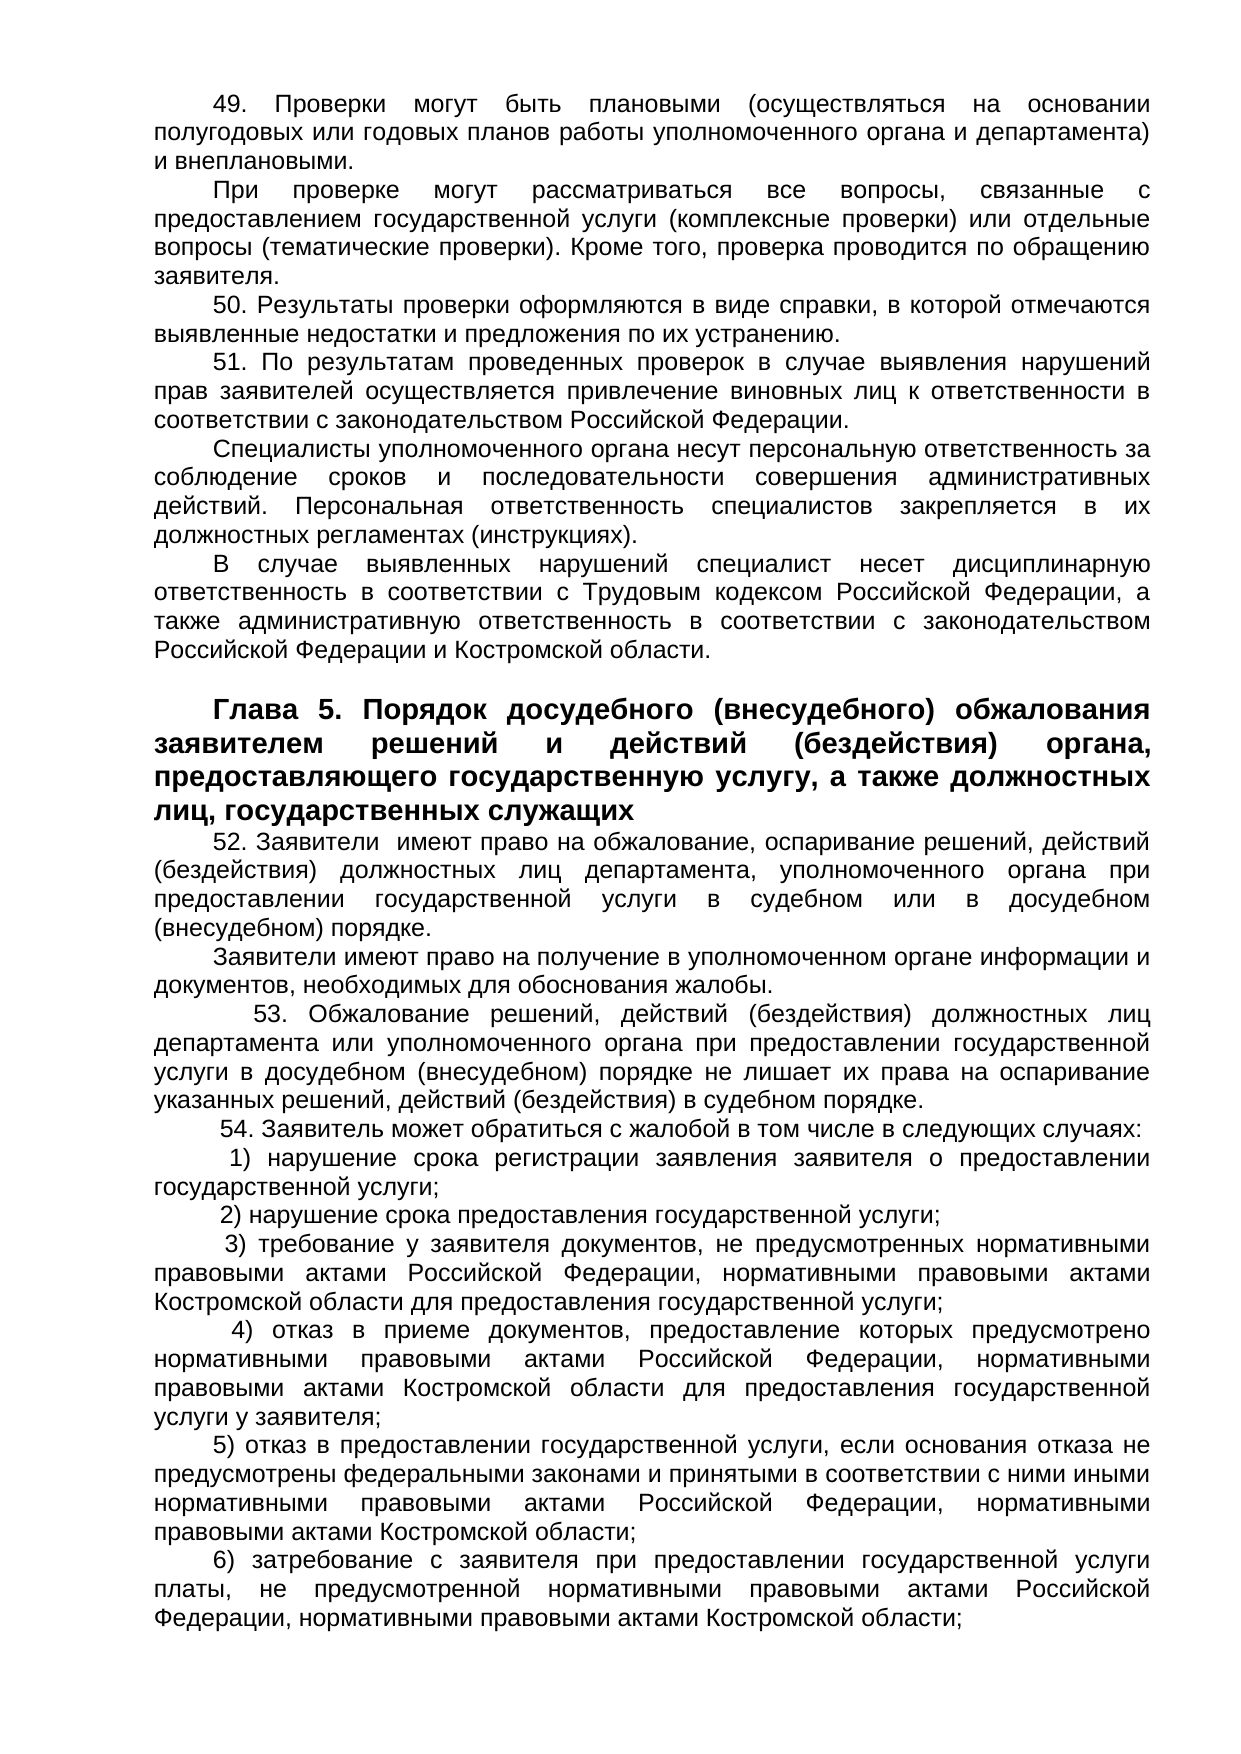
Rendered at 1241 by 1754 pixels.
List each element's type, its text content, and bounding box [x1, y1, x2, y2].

text 6) затребование с заявителя при предоставлении государственной услуги платы, не предусмотренной нормативными правовыми актами Российской Федерации, нормативными правовыми актами Костромской области; [153, 1545, 1152, 1632]
text 5) отказ в предоставлении государственной услуги, если основания отказа не предусмотрены федеральными законами и принятыми в соответствии с ними иными нормативными правовыми актами Российской Федерации, нормативными правовыми актами Костромской области; [153, 1430, 1152, 1545]
text 51. По результатам проведенных проверок в случае выявления нарушений прав заявителей осуществляется привлечение виновных лиц к ответственности в соответствии с законодательством Российской Федерации. [153, 347, 1152, 434]
text Специалисты уполномоченного органа несут персональную ответственность за соблюдение сроков и последовательности совершения административных действий. Персональная ответственность специалистов закрепляется в их должностных регламентах (инструкциях). [153, 434, 1152, 549]
text При проверке могут рассматриваться все вопросы, связанные с предоставлением государственной услуги (комплексные проверки) или отдельные вопросы (тематические проверки). Кроме того, проверка проводится по обращению заявителя. [153, 175, 1152, 290]
text 52. Заявители имеют право на обжалование, оспаривание решений, действий (бездействия) должностных лиц департамента, уполномоченного органа при предоставлении государственной услуги в судебном или в досудебном (внесудебном) порядке. [153, 827, 1152, 942]
text 4) отказ в приеме документов, предоставление которых предусмотрено нормативными правовыми актами Российской Федерации, нормативными правовыми актами Костромской области для предоставления государственной услуги у заявителя; [153, 1315, 1152, 1430]
text 2) нарушение срока предоставления государственной услуги; [153, 1200, 1152, 1229]
text 49. Проверки могут быть плановыми (осуществляться на основании полугодовых или годовых планов работы уполномоченного органа и департамента) и внеплановыми. [153, 89, 1152, 175]
text 3) требование у заявителя документов, не предусмотренных нормативными правовыми актами Российской Федерации, нормативными правовыми актами Костромской области для предоставления государственной услуги; [153, 1229, 1152, 1315]
text 53. Обжалование решений, действий (бездействия) должностных лиц департамента или уполномоченного органа при предоставлении государственной услуги в досудебном (внесудебном) порядке не лишает их права на оспаривание указанных решений, действий (бездействия) в судебном порядке. [153, 999, 1152, 1114]
text 54. Заявитель может обратиться с жалобой в том числе в следующих случаях: [153, 1114, 1152, 1143]
text 50. Результаты проверки оформляются в виде справки, в которой отмечаются выявленные недостатки и предложения по их устранению. [153, 290, 1152, 347]
text 1) нарушение срока регистрации заявления заявителя о предоставлении государственной услуги; [153, 1143, 1152, 1200]
text Заявители имеют право на получение в уполномоченном органе информации и документов, необходимых для обоснования жалобы. [153, 942, 1152, 999]
text Глава 5. Порядок досудебного (внесудебного) обжалования заявителем решений и действий (бездействия) органа, предоставляющего государственную услугу, а также должностных лиц, государственных служащих [153, 692, 1152, 827]
text В случае выявленных нарушений специалист несет дисциплинарную ответственность в соответствии с Трудовым кодексом Российской Федерации, а также административную ответственность в соответствии с законодательством Российской Федерации и Костромской области. [153, 549, 1152, 664]
